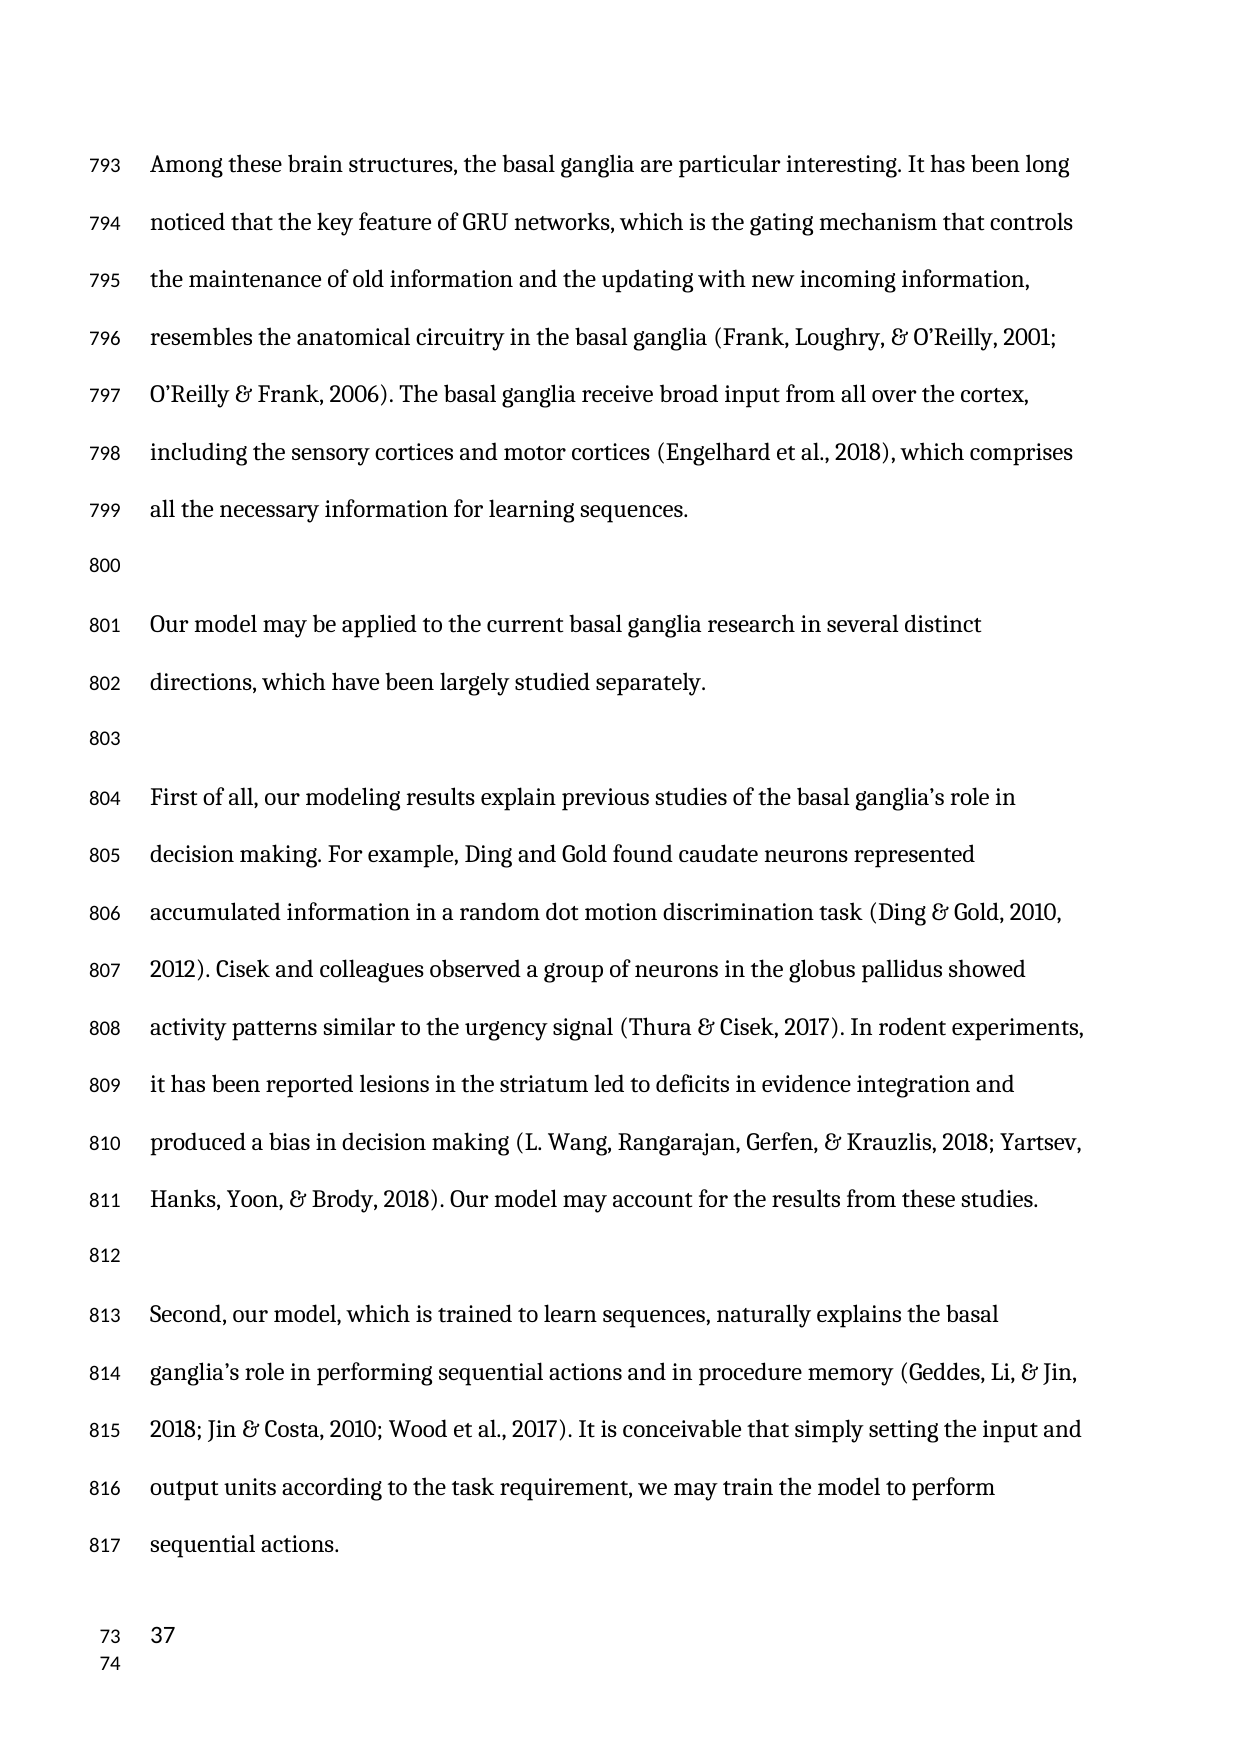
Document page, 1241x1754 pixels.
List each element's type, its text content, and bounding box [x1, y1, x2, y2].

text Our model may be applied to the current basal ganglia research in several distinct directions, which have been largely studied separately. [150, 610, 1090, 696]
text Among these brain structures, the basal ganglia are particular interesting. It has been long noticed that the key feature of GRU networks, which is the gating mechanism that controls the maintenance of old information and the updating with new incoming information, resembles the anatomical circuitry in the basal ganglia (Frank, Loughry, & O’Reilly, 2001; O’Reilly & Frank, 2006). The basal ganglia receive broad input from all over the cortex, including the sensory cortices and motor cortices (Engelhard et al., 2018), which comprises all the necessary information for learning sequences. [150, 150, 1090, 524]
text First of all, our modeling results explain previous studies of the basal ganglia’s role in decision making. For example, Ding and Gold found caudate neurons represented accumulated information in a random dot motion discrimination task (Ding & Gold, 2010, 2012). Cisek and colleagues observed a group of neurons in the globus pallidus showed activity patterns similar to the urgency signal (Thura & Cisek, 2017). In rodent experiments, it has been reported lesions in the striatum led to deficits in evidence integration and produced a bias in decision making (L. Wang, Rangarajan, Gerfen, & Krauzlis, 2018; Yartsev, Hanks, Yoon, & Brody, 2018). Our model may account for the results from these studies. [150, 782, 1090, 1214]
text Second, our model, which is trained to learn sequences, naturally explains the basal ganglia’s role in performing sequential actions and in procedure memory (Geddes, Li, & Jin, 2018; Jin & Costa, 2010; Wood et al., 2017). It is conceivable that simply setting the input and output units according to the task requirement, we may train the model to perform sequential actions. [150, 1300, 1090, 1559]
